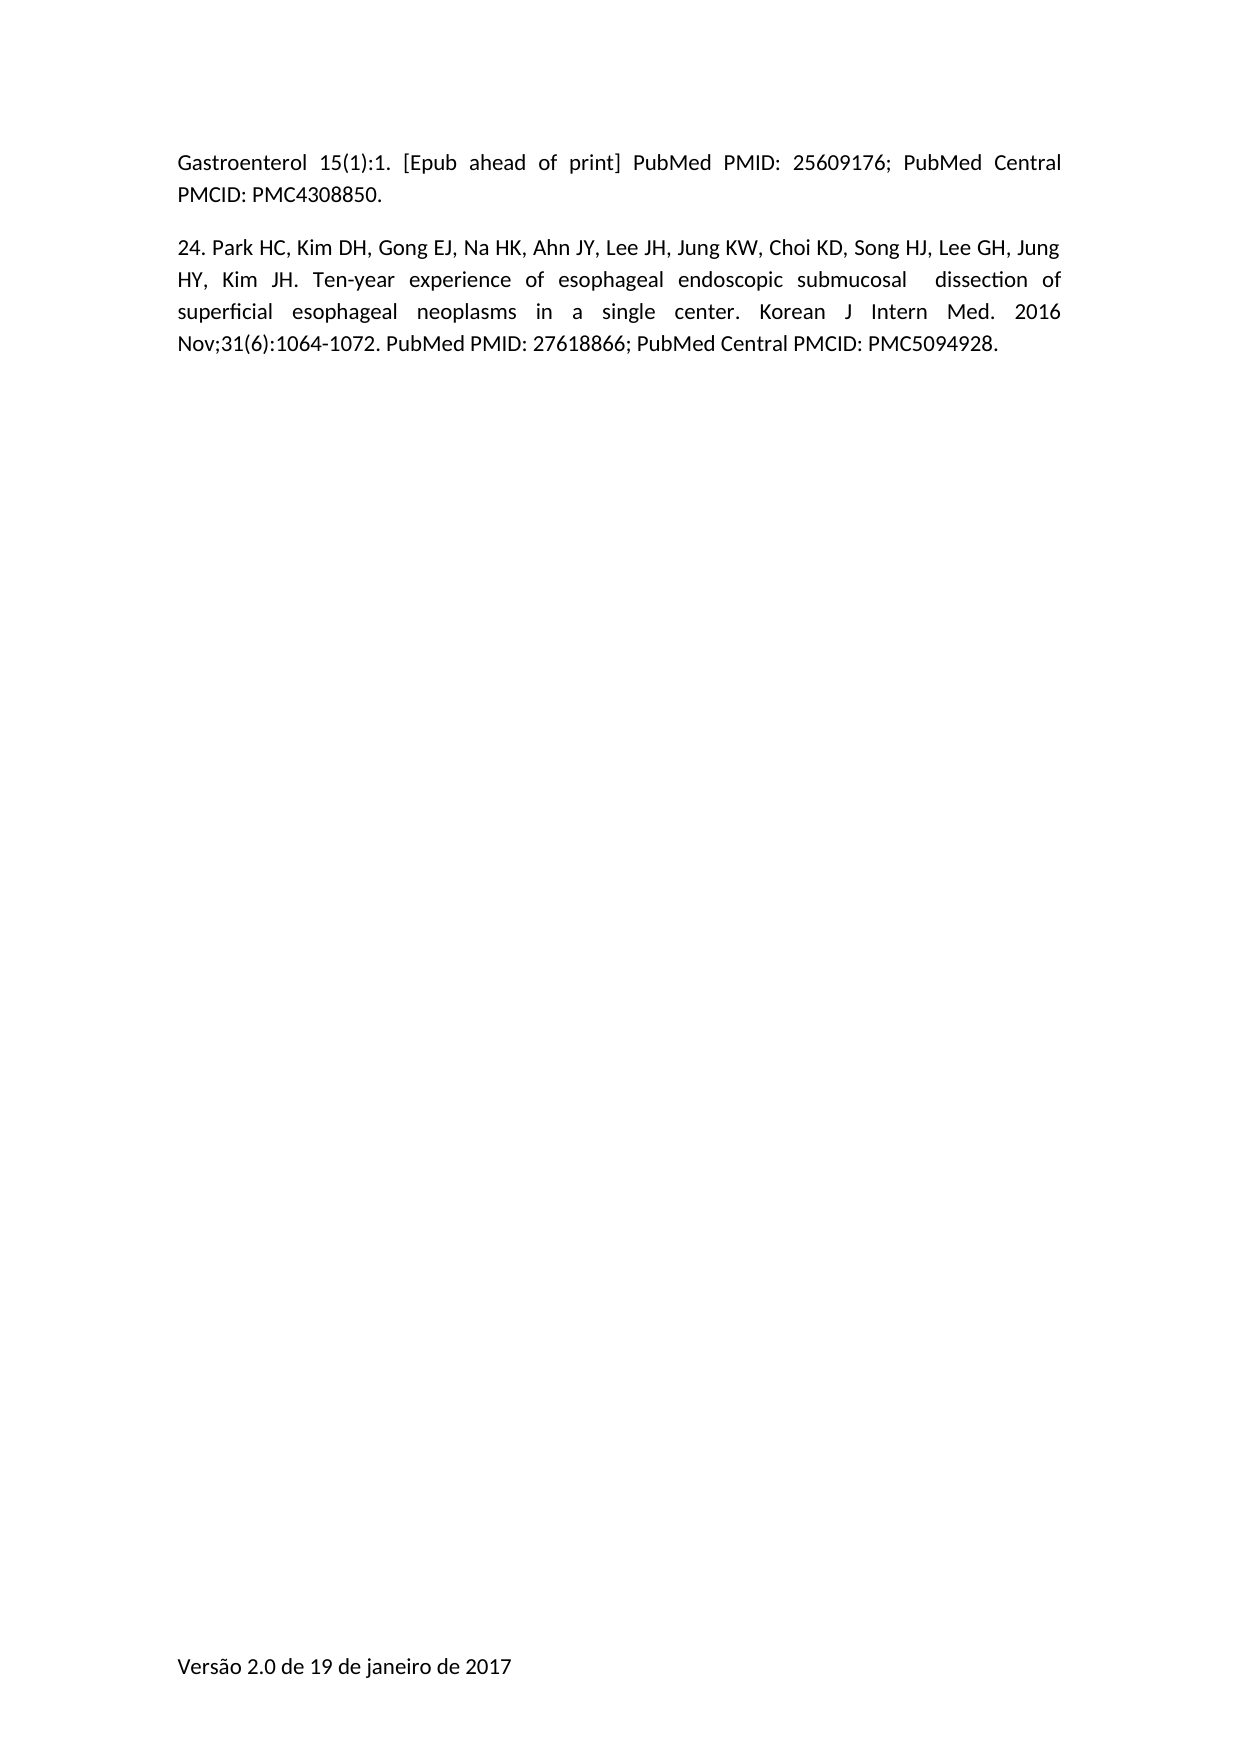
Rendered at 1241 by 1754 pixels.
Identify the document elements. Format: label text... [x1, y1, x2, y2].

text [177, 148, 1063, 208]
text 24. Park HC, Kim DH, Gong EJ, Na HK, Ahn JY, Lee JH, Jung KW, Choi KD, Song HJ, Lee GH, Jung HY, Kim JH. Ten-year experience of esophageal endoscopic submucosal dissection of superficial esophageal neoplasms in a single center. Korean J Intern Med. 2016 Nov;31(6):1064-1072. PubMed PMID: 27618866; PubMed Central PMCID: PMC5094928. [177, 233, 1063, 357]
